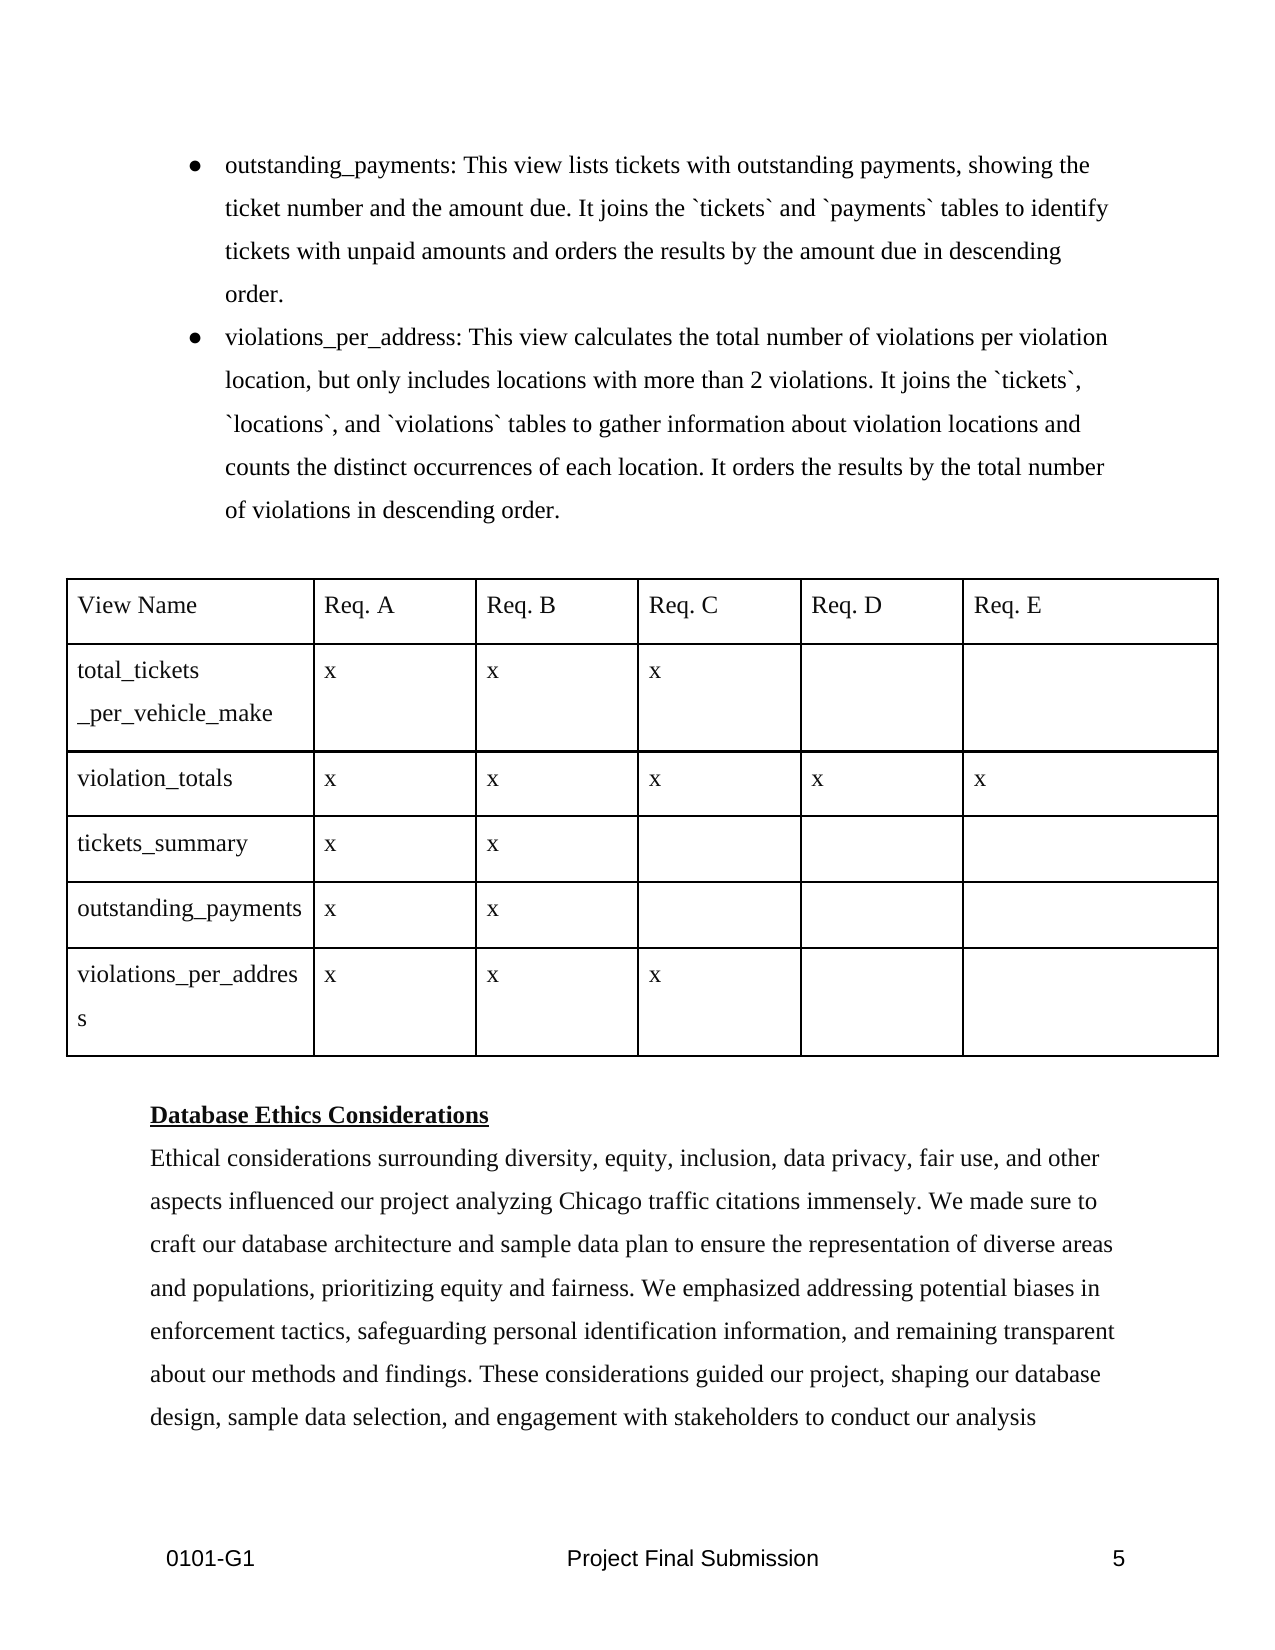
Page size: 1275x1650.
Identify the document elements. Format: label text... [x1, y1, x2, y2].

table_cell [964, 949, 1217, 1055]
table_cell violation_totals [68, 753, 313, 815]
table_cell [802, 645, 962, 750]
table_cell [802, 883, 962, 947]
table_cell total_tickets _per_vehicle_make [68, 645, 313, 750]
list violations_per_address: This view calculates the total number of violations per violation location, but only includes locations with more than 2 violations. It joins the `tickets`, `locations`, and `violations` tables to gather information about violation locations and counts the distinct occurrences of each location. It orders the results by the total number of violations in descending order. [187, 322, 1125, 524]
table_header Req. E [964, 580, 1217, 642]
table_header Req. A [315, 580, 475, 642]
table_cell [964, 883, 1217, 947]
table_cell tickets_summary [68, 817, 313, 881]
table_cell x [477, 645, 637, 750]
table_cell [802, 817, 962, 881]
table_cell x [802, 753, 962, 815]
table_cell [964, 645, 1217, 750]
table_cell [964, 817, 1217, 881]
table_header Req. B [477, 580, 637, 642]
table_cell x [477, 817, 637, 881]
table_cell outstanding_payments [68, 883, 313, 947]
table_cell x [315, 753, 475, 815]
table_cell x [477, 949, 637, 1055]
table_cell x [315, 817, 475, 881]
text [150, 1143, 1125, 1431]
table_cell x [964, 753, 1217, 815]
table_cell x [315, 645, 475, 750]
table_cell x [315, 883, 475, 947]
list outstanding_payments: This view lists tickets with outstanding payments, showing the ticket number and the amount due. It joins the `tickets` and `payments` tables to identify tickets with unpaid amounts and orders the results by the amount due in descending order. [187, 150, 1125, 308]
table_cell [639, 817, 800, 881]
table_cell x [477, 883, 637, 947]
table_header Req. D [802, 580, 962, 642]
table_cell violations_per_address [68, 949, 313, 1055]
table_header View Name [68, 580, 313, 642]
table_cell x [639, 753, 800, 815]
text Database Ethics Considerations [150, 1100, 1125, 1129]
table_cell [639, 883, 800, 947]
table_cell x [639, 645, 800, 750]
table_cell x [315, 949, 475, 1055]
table_cell x [639, 949, 800, 1055]
table_cell x [477, 753, 637, 815]
table_cell [802, 949, 962, 1055]
table_header Req. C [639, 580, 800, 642]
